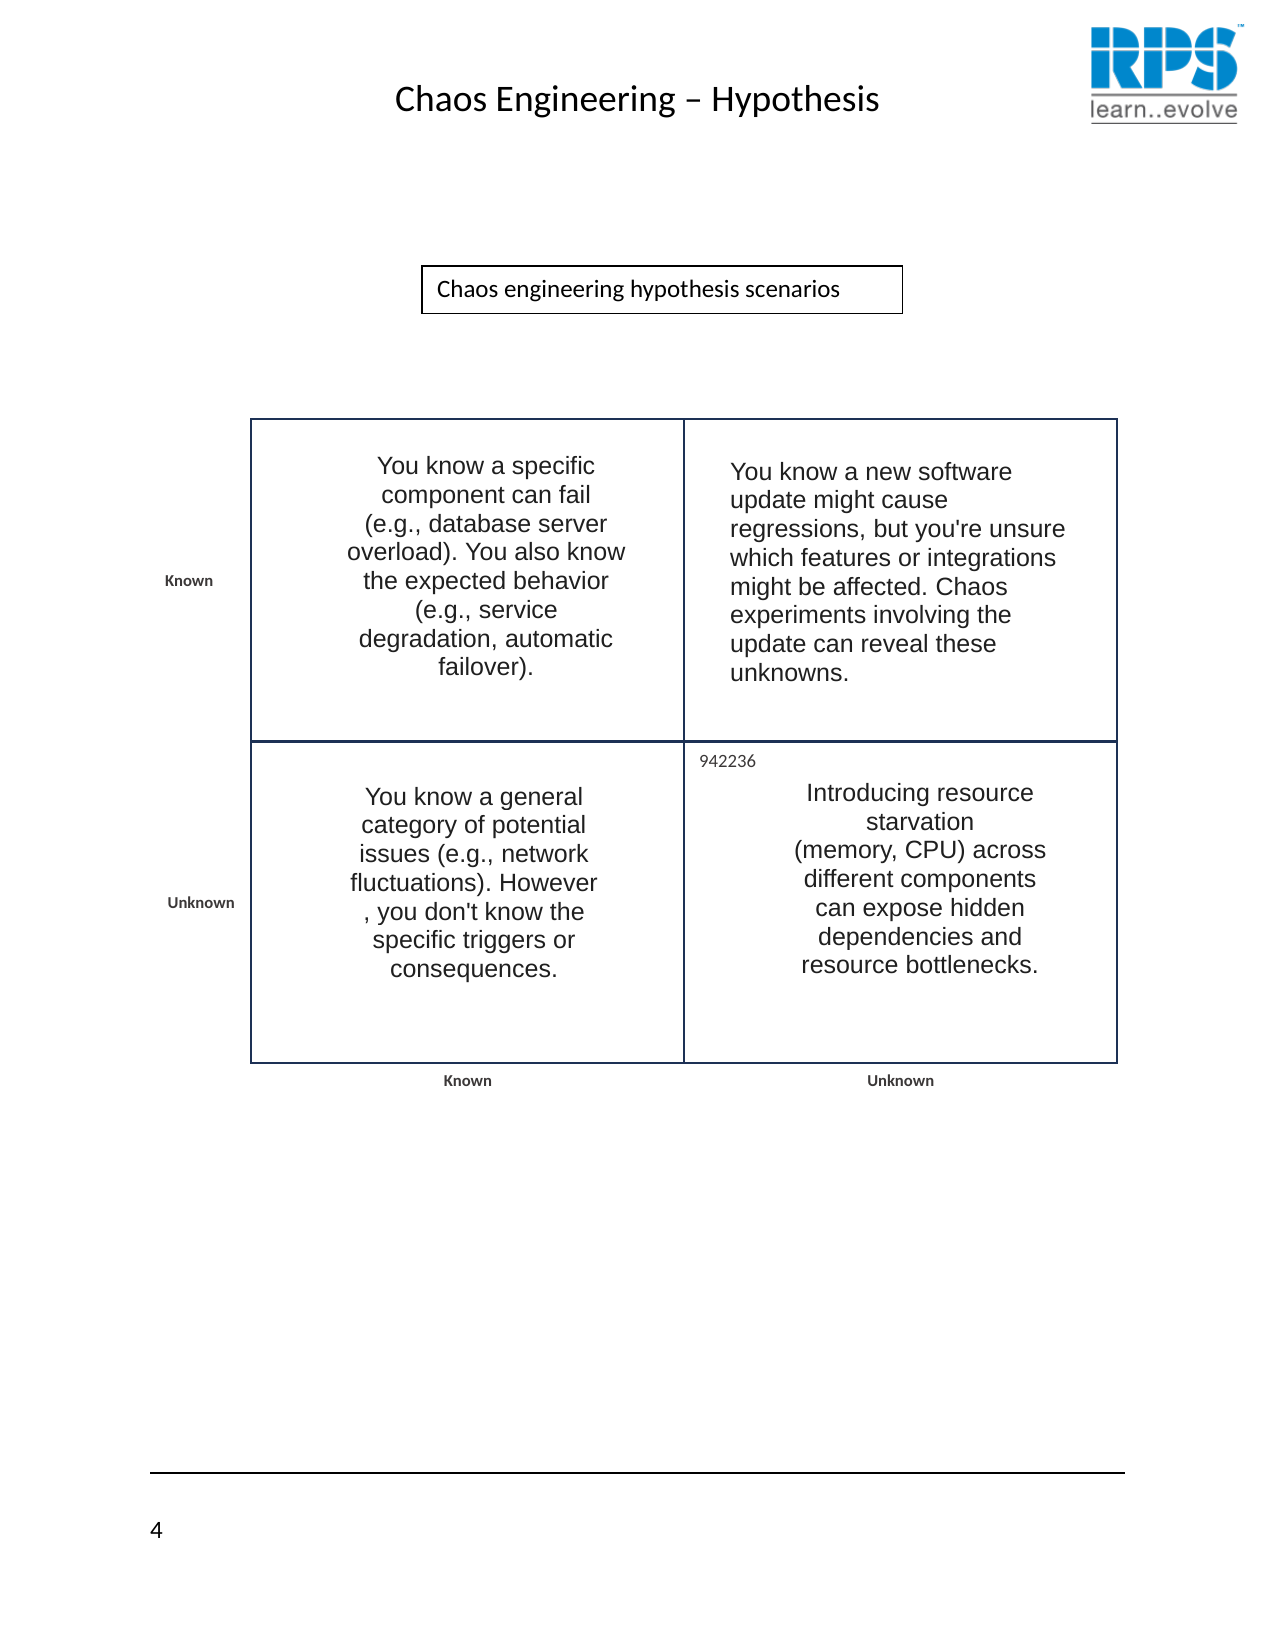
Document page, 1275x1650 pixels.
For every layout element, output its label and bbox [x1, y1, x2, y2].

picture [1091, 24, 1245, 124]
